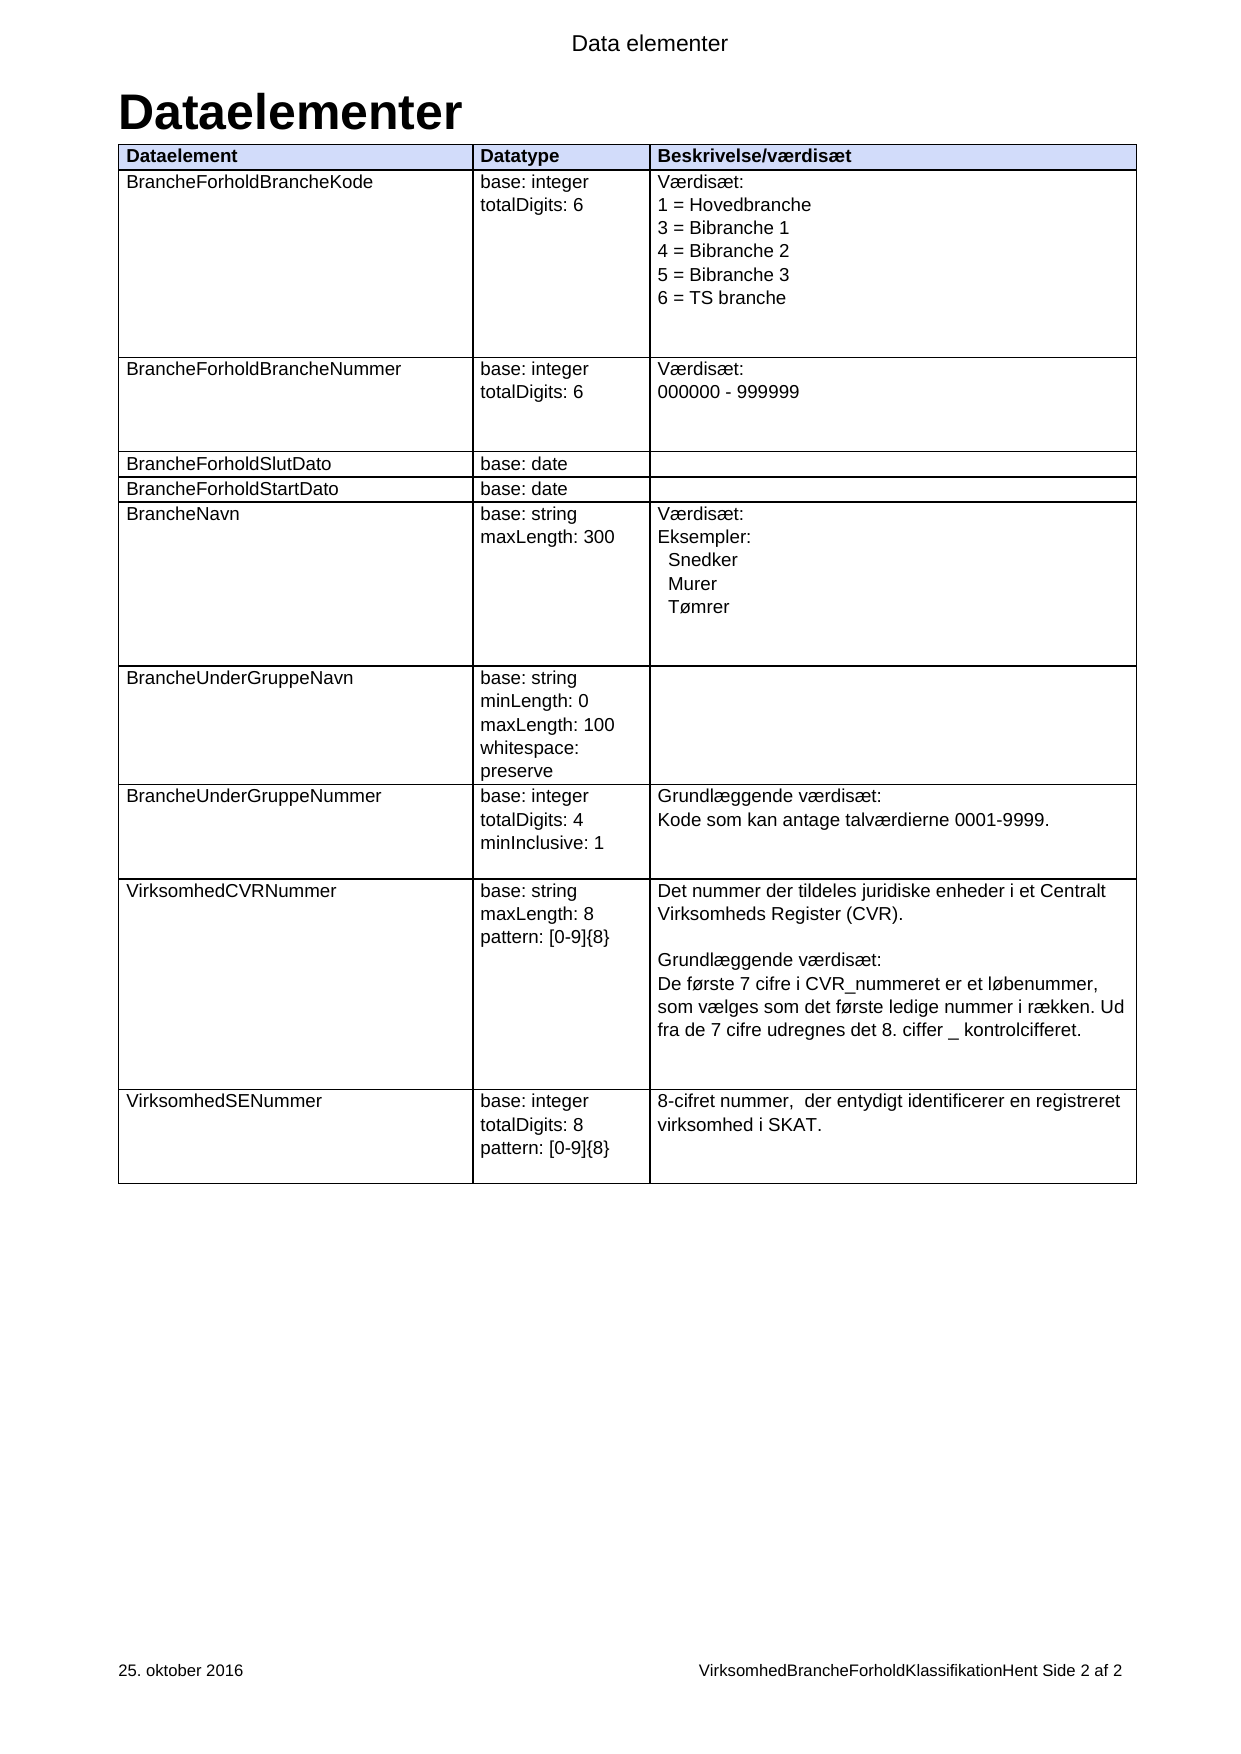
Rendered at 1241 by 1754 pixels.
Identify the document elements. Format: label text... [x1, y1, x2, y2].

table_cell VirksomhedCVRNummer [119, 880, 472, 1089]
table_header Dataelement [119, 145, 472, 169]
table_cell base: integer totalDigits: 6 [474, 171, 649, 356]
table_cell VirksomhedSENummer [119, 1090, 472, 1183]
table_header Datatype [474, 145, 649, 169]
table_cell Værdisæt: 000000 - 999999 [651, 358, 1136, 451]
table_cell BrancheForholdBrancheKode [119, 171, 472, 356]
table_cell base: date [474, 452, 649, 476]
table_cell Værdisæt: Eksempler: Snedker Murer Tømrer [651, 503, 1136, 665]
table_cell base: date [474, 478, 649, 501]
table_cell BrancheForholdBrancheNummer [119, 358, 472, 451]
table_header Beskrivelse/værdisæt [651, 145, 1136, 169]
table_cell BrancheForholdSlutDato [119, 452, 472, 476]
table_cell BrancheNavn [119, 503, 472, 665]
table_cell base: string maxLength: 300 [474, 503, 649, 665]
table_cell Det nummer der tildeles juridiske enheder i et Centralt Virksomheds Register (CVR). Grundlæggende værdisæt: De første 7 cifre i CVR_nummeret er et løbenummer, som vælges som det første ledige nummer i rækken. Ud fra de 7 cifre udregnes det 8. ciffer _ kontrolcifferet. [651, 880, 1136, 1089]
table_cell base: string minLength: 0 maxLength: 100 whitespace: preserve [474, 667, 649, 783]
table_cell [651, 452, 1136, 476]
text Dataelementer [118, 82, 1181, 140]
table_cell BrancheForholdStartDato [119, 478, 472, 501]
table_cell BrancheUnderGruppeNavn [119, 667, 472, 783]
table_cell Værdisæt: 1 = Hovedbranche 3 = Bibranche 1 4 = Bibranche 2 5 = Bibranche 3 6 = TS branche [651, 171, 1136, 356]
table_cell base: integer totalDigits: 8 pattern: [0-9]{8} [474, 1090, 649, 1183]
table_cell Grundlæggende værdisæt: Kode som kan antage talværdierne 0001-9999. [651, 785, 1136, 878]
table_cell base: integer totalDigits: 4 minInclusive: 1 [474, 785, 649, 878]
table_cell [651, 667, 1136, 783]
table_cell base: integer totalDigits: 6 [474, 358, 649, 451]
table_cell [651, 478, 1136, 501]
table_cell BrancheUnderGruppeNummer [119, 785, 472, 878]
table_cell 8-cifret nummer, der entydigt identificerer en registreret virksomhed i SKAT. [651, 1090, 1136, 1183]
table_cell base: string maxLength: 8 pattern: [0-9]{8} [474, 880, 649, 1089]
